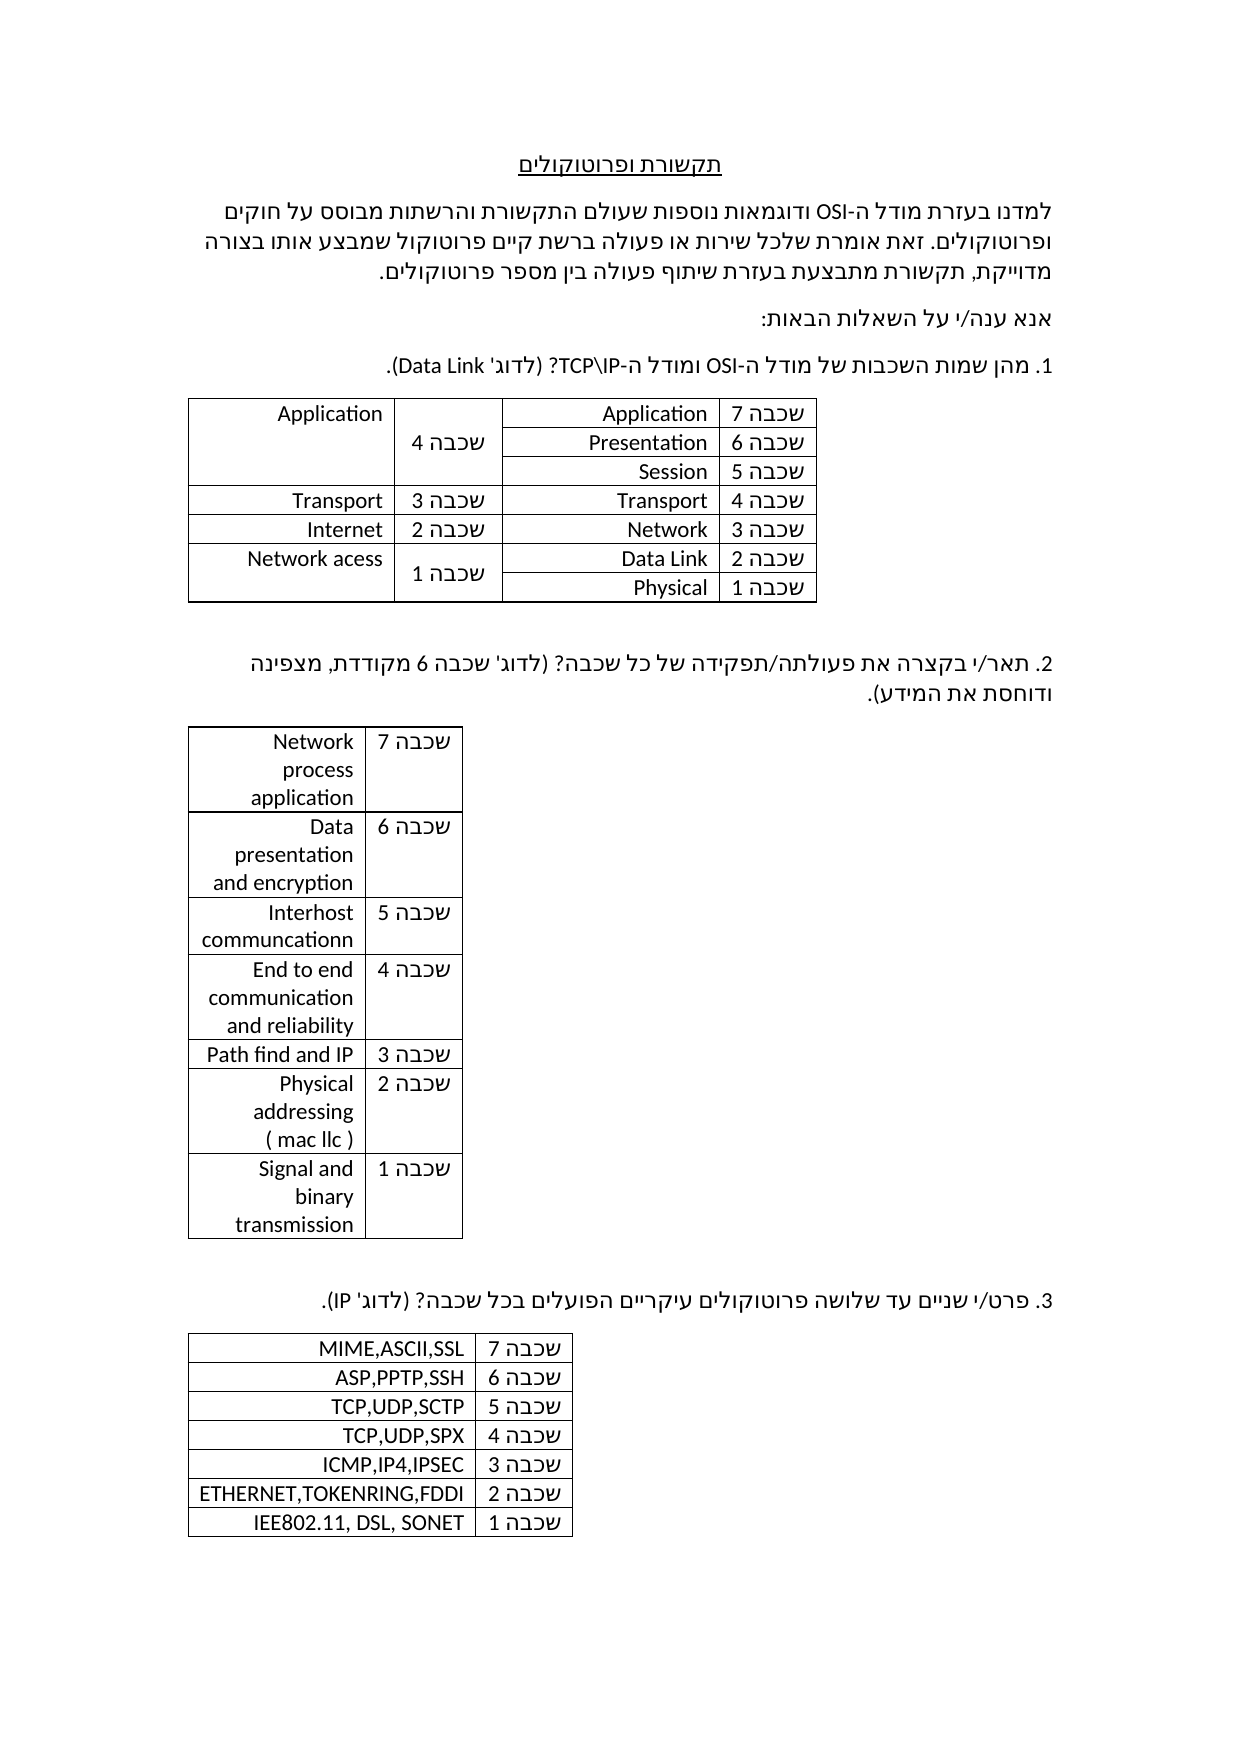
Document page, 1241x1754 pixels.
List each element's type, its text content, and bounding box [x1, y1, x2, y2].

table_cell Interhost communcationn [189, 898, 365, 954]
table_cell End to end communication and reliability [189, 955, 365, 1039]
table_cell שכבה 3 [395, 486, 502, 514]
table_header Application [189, 399, 394, 485]
table_cell Data Link [503, 544, 719, 572]
table_cell שכבה 6 [366, 813, 462, 897]
table_cell Path find and IP [189, 1040, 365, 1068]
table_header שכבה 4 [395, 399, 502, 485]
table_header Application [503, 399, 719, 427]
table_cell שכבה 1 [366, 1154, 462, 1238]
table_cell שכבה 2 [366, 1069, 462, 1153]
text תקשורת ופרוטוקולים [187, 150, 1053, 178]
table_header שכבה 7 [720, 399, 816, 427]
table_cell שכבה 6 [476, 1363, 572, 1391]
table_cell Session [503, 457, 719, 485]
table_cell שכבה 5 [720, 457, 816, 485]
text 2. תאר/י בקצרה את פעולתה/תפקידה של כל שכבה? (לדוג' שכבה 6 מקודדת, מצפינה ודוחסת את המידע). [187, 649, 1053, 707]
table_cell Signal and binary transmission [189, 1154, 365, 1238]
table_cell שכבה 4 [366, 955, 462, 1039]
table_cell שכבה 1 [476, 1508, 572, 1536]
table_header שכבה 7 [366, 728, 462, 811]
text 1. מהן שמות השכבות של מודל ה-OSI ומודל ה-TCP\IP? (לדוג' Data Link). [187, 351, 1053, 379]
table_cell TCP,UDP,SCTP [189, 1392, 475, 1420]
table_cell שכבה 5 [476, 1392, 572, 1420]
table_cell שכבה 1 [720, 573, 816, 601]
table_cell שכבה 3 [720, 515, 816, 543]
table_cell Transport [503, 486, 719, 514]
text למדנו בעזרת מודל ה-OSI ודוגמאות נוספות שעולם התקשורת והרשתות מבוסס על חוקים ופרוטוקולים. זאת אומרת שלכל שירות או פעולה ברשת קיים פרוטוקול שמבצע אותו בצורה מדוייקת, תקשורת מתבצעת בעזרת שיתוף פעולה בין מספר פרוטוקולים. [187, 197, 1053, 285]
table_header שכבה 7 [476, 1334, 572, 1362]
table_cell שכבה 4 [476, 1421, 572, 1449]
text 3. פרט/י שניים עד שלושה פרוטוקולים עיקריים הפועלים בכל שכבה? (לדוג' IP). [187, 1286, 1053, 1314]
table_cell ASP,PPTP,SSH [189, 1363, 475, 1391]
table_cell Physical [503, 573, 719, 601]
table_cell Physical addressing ( mac llc ) [189, 1069, 365, 1153]
table_cell IEE802.11, DSL, SONET [189, 1508, 475, 1536]
table_cell Transport [189, 486, 394, 514]
table_cell שכבה 4 [720, 486, 816, 514]
table_cell Internet [189, 515, 394, 543]
text אנא ענה/י על השאלות הבאות: [187, 304, 1053, 332]
table_cell Network acess [189, 544, 394, 601]
table_header MIME,ASCII,SSL [189, 1334, 475, 1362]
table_cell שכבה 1 [395, 544, 502, 601]
table_cell שכבה 3 [476, 1450, 572, 1478]
table_cell ICMP,IP4,IPSEC [189, 1450, 475, 1478]
table_cell ETHERNET,TOKENRING,FDDI [189, 1479, 475, 1507]
table_cell שכבה 5 [366, 898, 462, 954]
table_cell Data presentation and encryption [189, 813, 365, 897]
table_cell Presentation [503, 428, 719, 456]
table_cell שכבה 2 [476, 1479, 572, 1507]
table_cell Network [503, 515, 719, 543]
table_cell שכבה 6 [720, 428, 816, 456]
table_header Network process application [189, 728, 365, 811]
table_cell שכבה 2 [395, 515, 502, 543]
table_cell שכבה 2 [720, 544, 816, 572]
table_cell TCP,UDP,SPX [189, 1421, 475, 1449]
table_cell שכבה 3 [366, 1040, 462, 1068]
